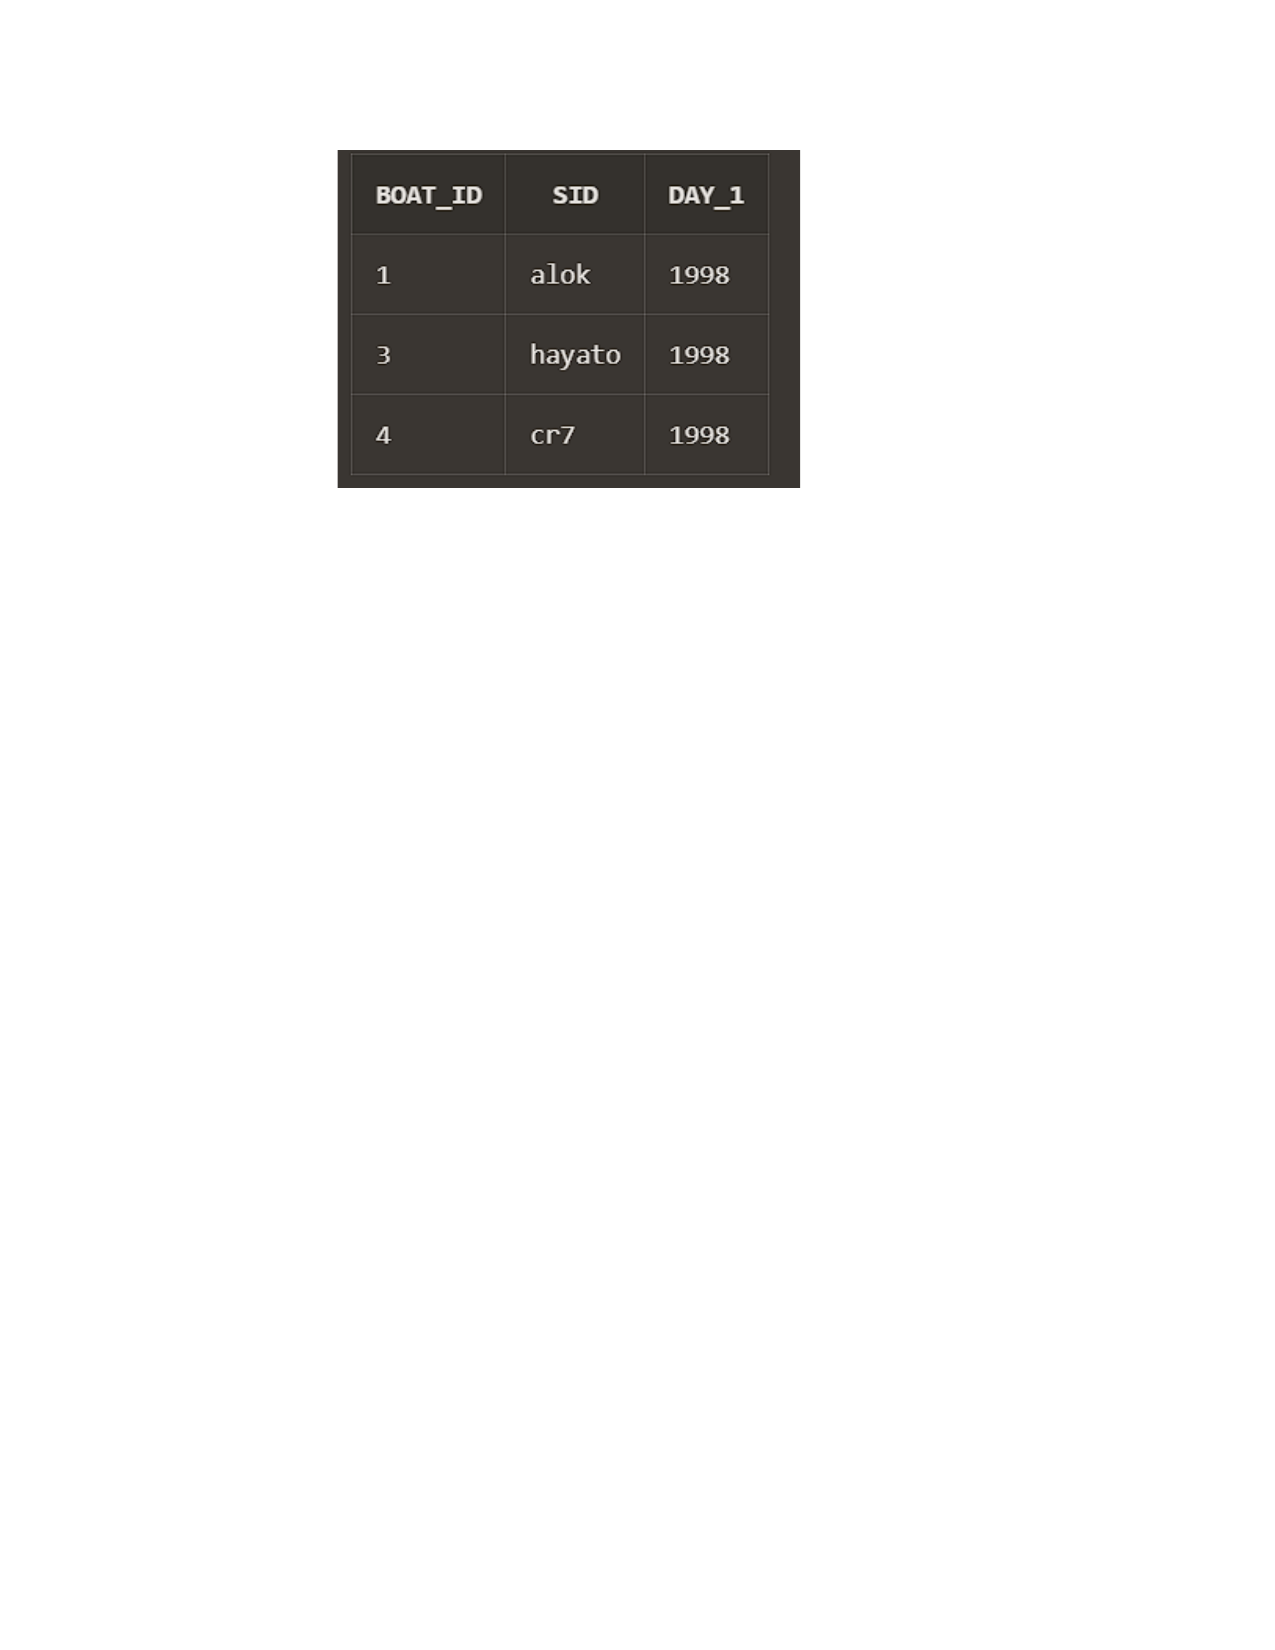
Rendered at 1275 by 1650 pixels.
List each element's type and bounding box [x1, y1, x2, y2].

picture [337, 150, 800, 488]
